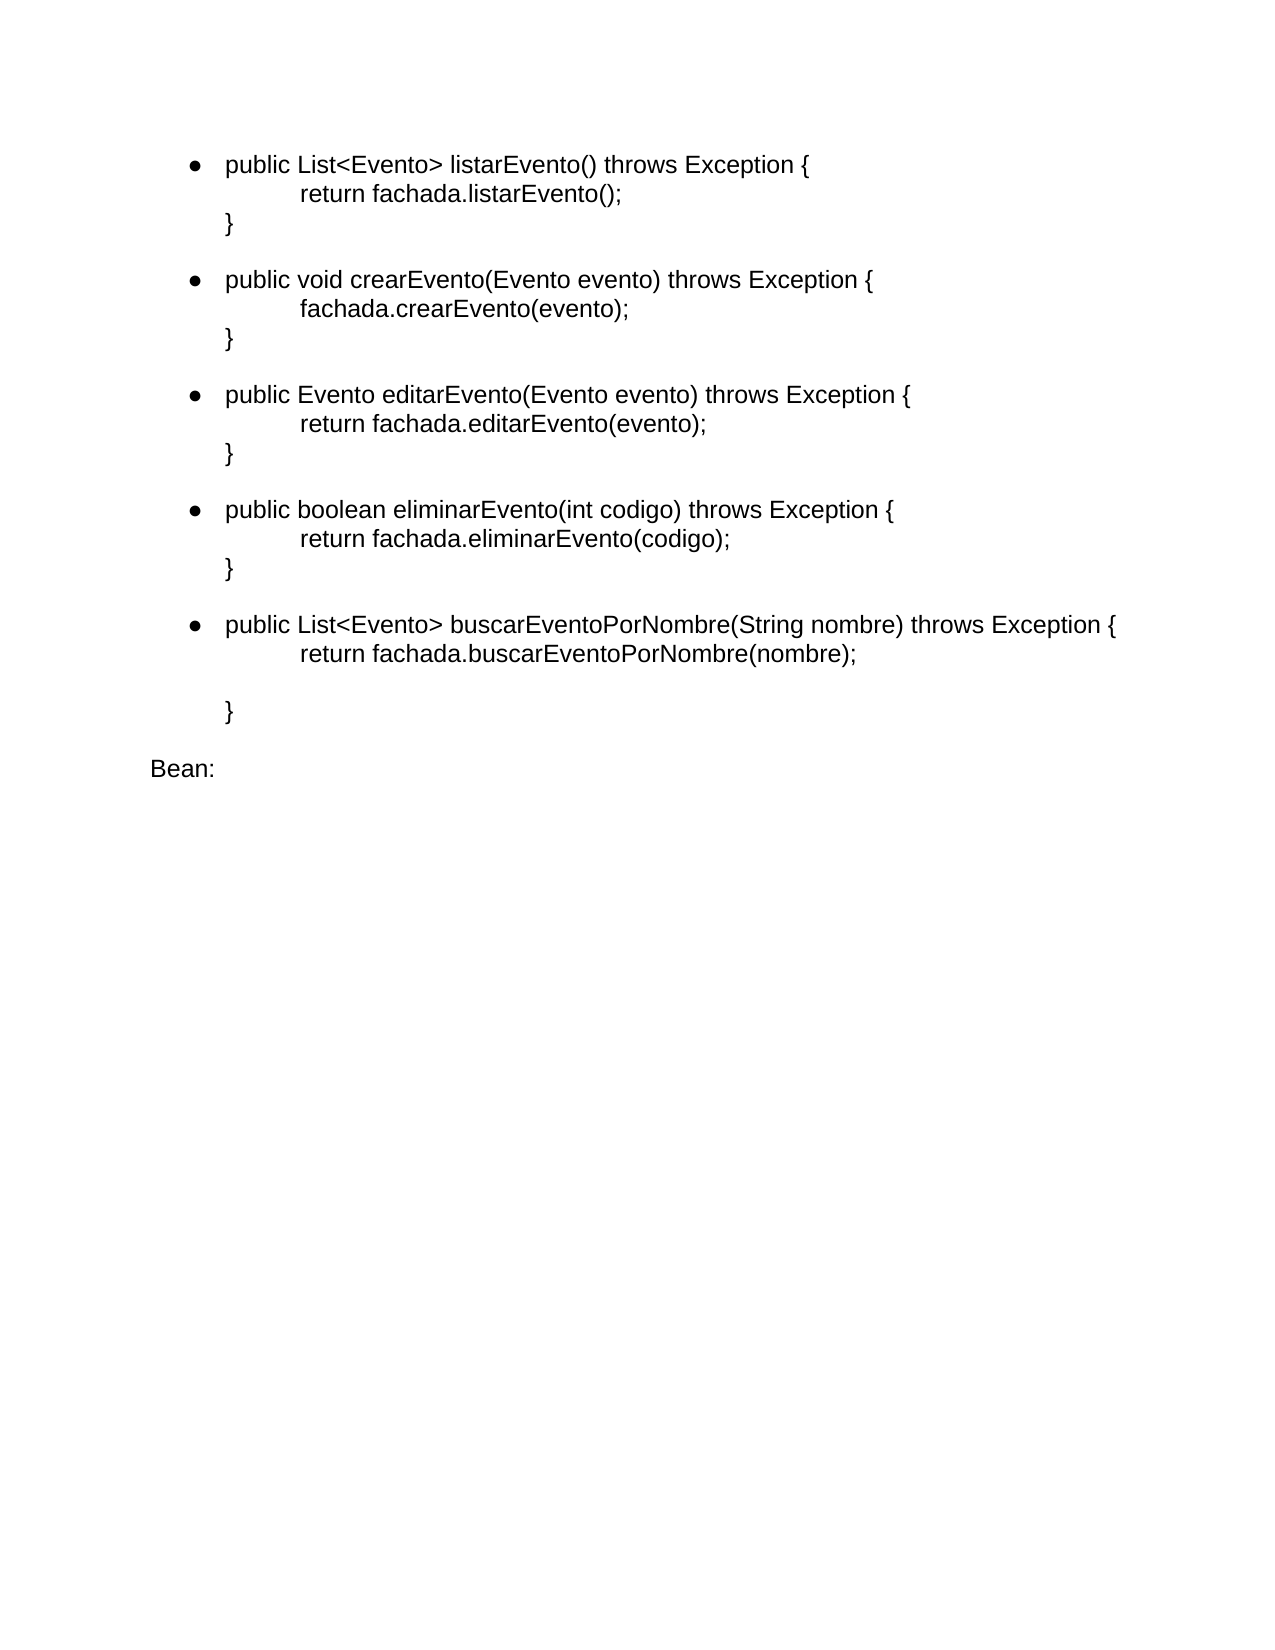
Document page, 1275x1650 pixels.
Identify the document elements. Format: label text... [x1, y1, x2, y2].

text return fachada.editarEvento(evento); [225, 409, 1125, 437]
list public List<Evento> buscarEventoPorNombre(String nombre) throws Exception { [187, 610, 1125, 639]
text } [225, 207, 1125, 236]
text } [225, 437, 1125, 466]
list public List<Evento> listarEvento() throws Exception { [187, 150, 1125, 179]
text return fachada.buscarEventoPorNombre(nombre); [225, 639, 1125, 667]
list public void crearEvento(Evento evento) throws Exception { [187, 265, 1125, 294]
text } [225, 552, 1125, 581]
text } [225, 322, 1125, 351]
list public Evento editarEvento(Evento evento) throws Exception { [187, 380, 1125, 409]
text Bean: [150, 754, 1125, 782]
text } [225, 696, 1125, 725]
text return fachada.listarEvento(); [225, 179, 1125, 207]
list public boolean eliminarEvento(int codigo) throws Exception { [187, 495, 1125, 524]
text fachada.crearEvento(evento); [225, 294, 1125, 322]
text return fachada.eliminarEvento(codigo); [225, 524, 1125, 552]
